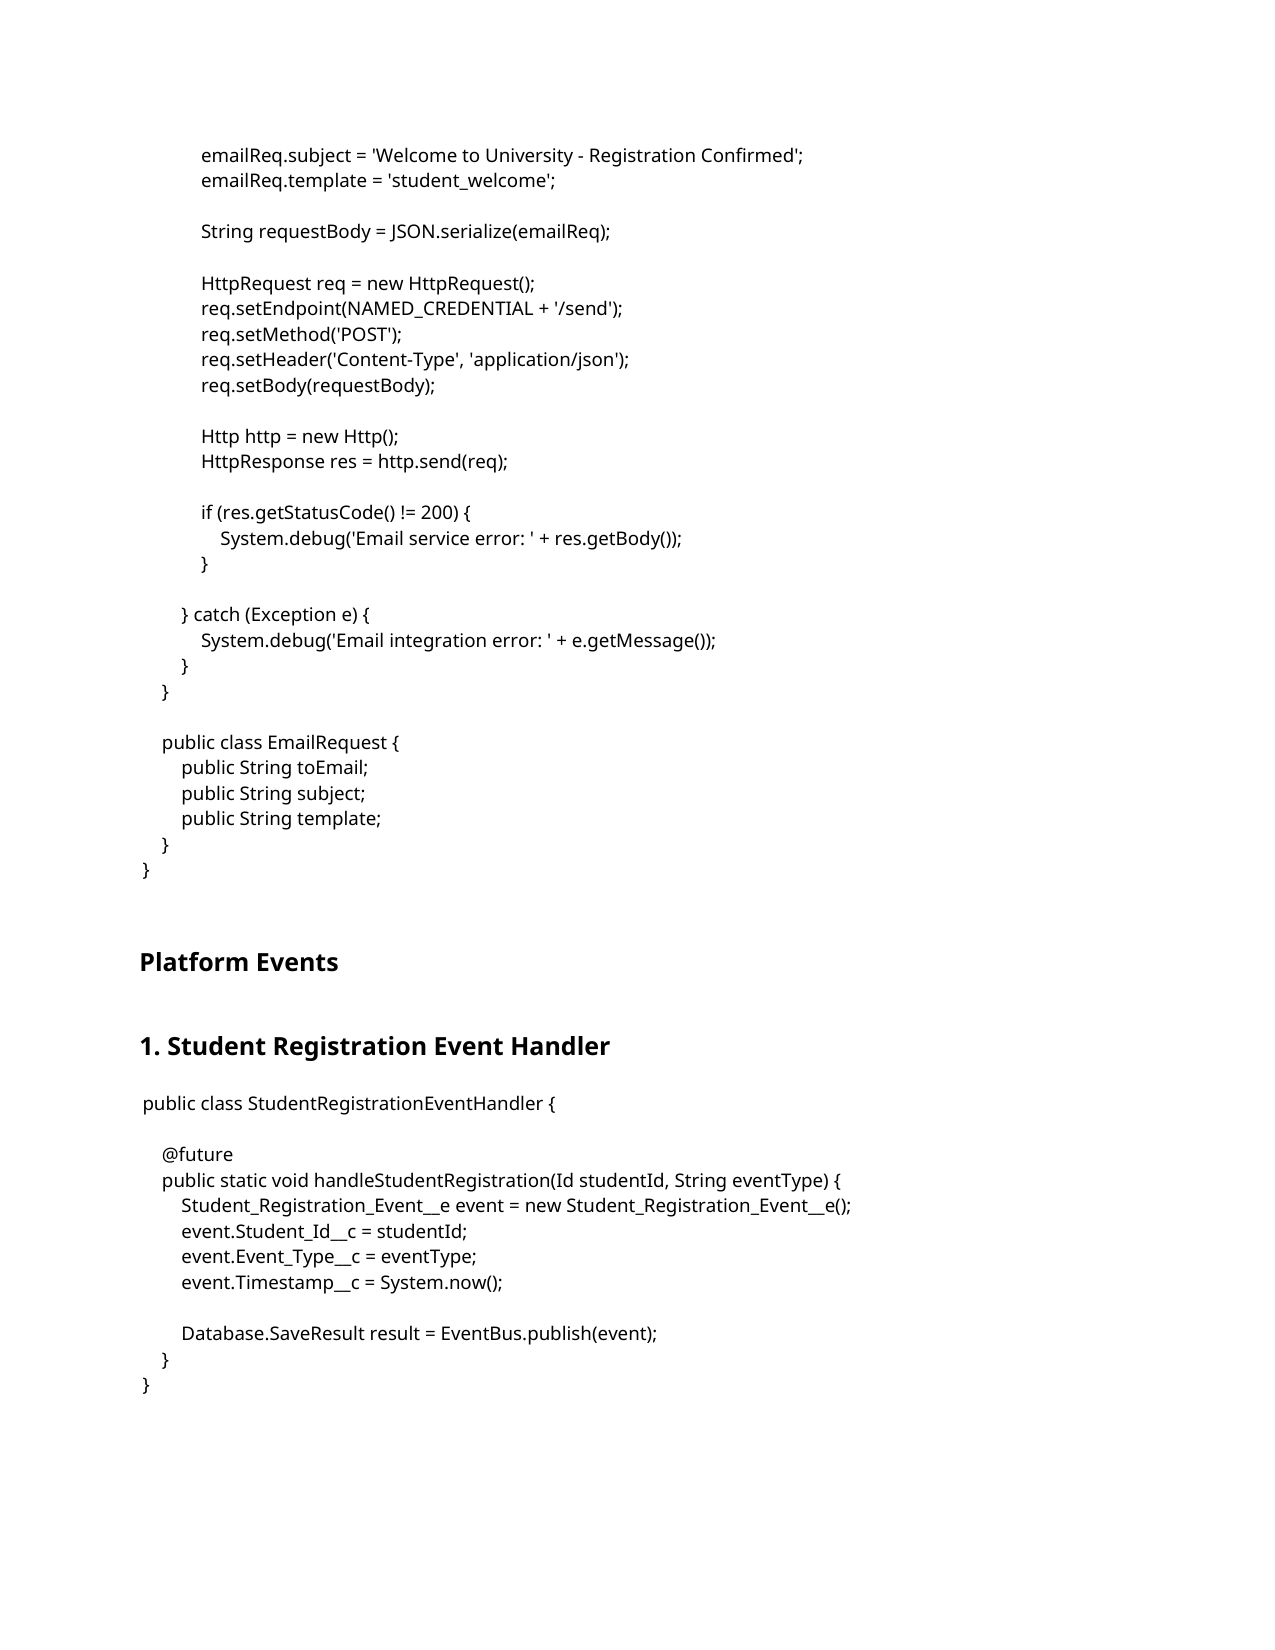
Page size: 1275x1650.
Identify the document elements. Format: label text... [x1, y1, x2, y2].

text Platform Events [139, 945, 1133, 979]
text 1. Student Registration Event Handler [139, 1029, 1133, 1063]
